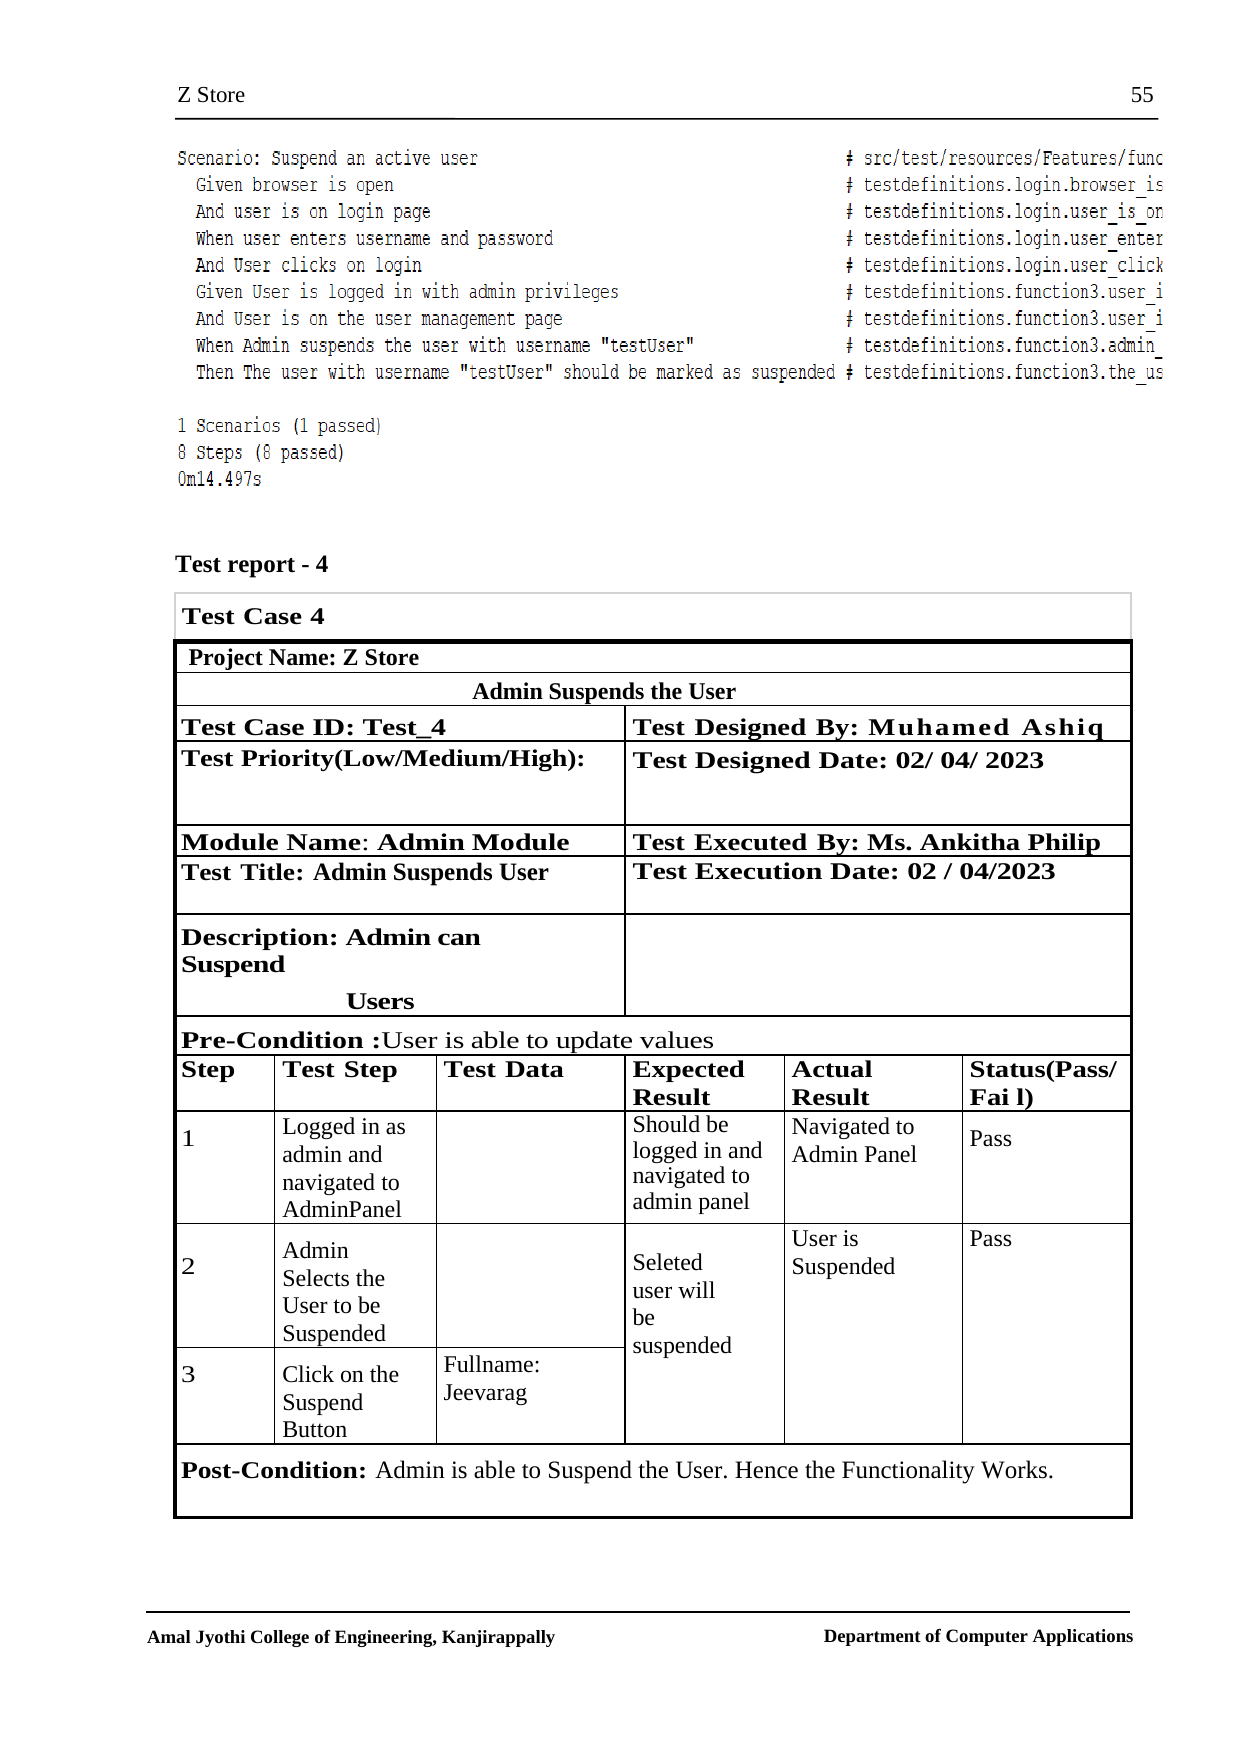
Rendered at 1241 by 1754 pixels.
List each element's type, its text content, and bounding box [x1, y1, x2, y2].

table_cell Fullname: Jeevarag [437, 1348, 624, 1443]
table_cell Module Name: Admin Module [177, 826, 624, 855]
table_cell Pass [963, 1112, 1130, 1223]
table_cell Step [177, 1056, 274, 1110]
table_cell Seleted user will be suspended [626, 1224, 784, 1443]
table_cell Description: Admin can Suspend Users [177, 915, 624, 1015]
table_cell Test Priority(Low/Medium/High): [177, 742, 624, 824]
table_cell [437, 1112, 624, 1223]
table_cell Status(Pass/ Fai l) [963, 1056, 1130, 1110]
table_cell Test Designed By: Muhamed Ashiq [626, 706, 1130, 740]
table_cell Actual Result [785, 1056, 962, 1110]
table_header Test Case 4 [176, 594, 1130, 639]
table_cell Project Name: Z Store [177, 644, 1130, 671]
table_cell User is Suspended [785, 1224, 962, 1443]
picture [175, 141, 1163, 493]
table_cell Expected Result [626, 1056, 784, 1110]
table_cell Navigated to Admin Panel [785, 1112, 962, 1223]
table_cell [437, 1224, 624, 1347]
table_cell Admin Suspends the User [177, 673, 1130, 705]
table_cell Test Case ID: Test_4 [177, 706, 624, 740]
table_cell 1 [177, 1112, 274, 1223]
table_cell Test Designed Date: 02/ 04/ 2023 [626, 742, 1130, 824]
table_cell 3 [177, 1348, 274, 1443]
table_cell Should be logged in and navigated to admin panel [626, 1112, 784, 1223]
table_cell Click on the Suspend Button [275, 1348, 436, 1443]
table_cell [626, 915, 1130, 1015]
table_cell Test Execution Date: 02 / 04/2023 [626, 857, 1130, 913]
table_cell Test Executed By: Ms. Ankitha Philip [626, 826, 1130, 855]
table_cell Logged in as admin and navigated to AdminPanel [275, 1112, 436, 1223]
table_cell Admin Selects the User to be Suspended [275, 1224, 436, 1347]
table_cell 2 [177, 1224, 274, 1347]
table_cell Test Title: Admin Suspends User [177, 857, 624, 913]
table_cell Test Step [275, 1056, 436, 1110]
table_cell Test Data [437, 1056, 624, 1110]
text Test report - 4 [175, 549, 1043, 578]
table_cell Post-Condition: Admin is able to Suspend the User. Hence the Functionality Works. [177, 1445, 1130, 1516]
table_cell Pre-Condition :User is able to update values [177, 1017, 1130, 1054]
table_cell Pass [963, 1224, 1130, 1443]
